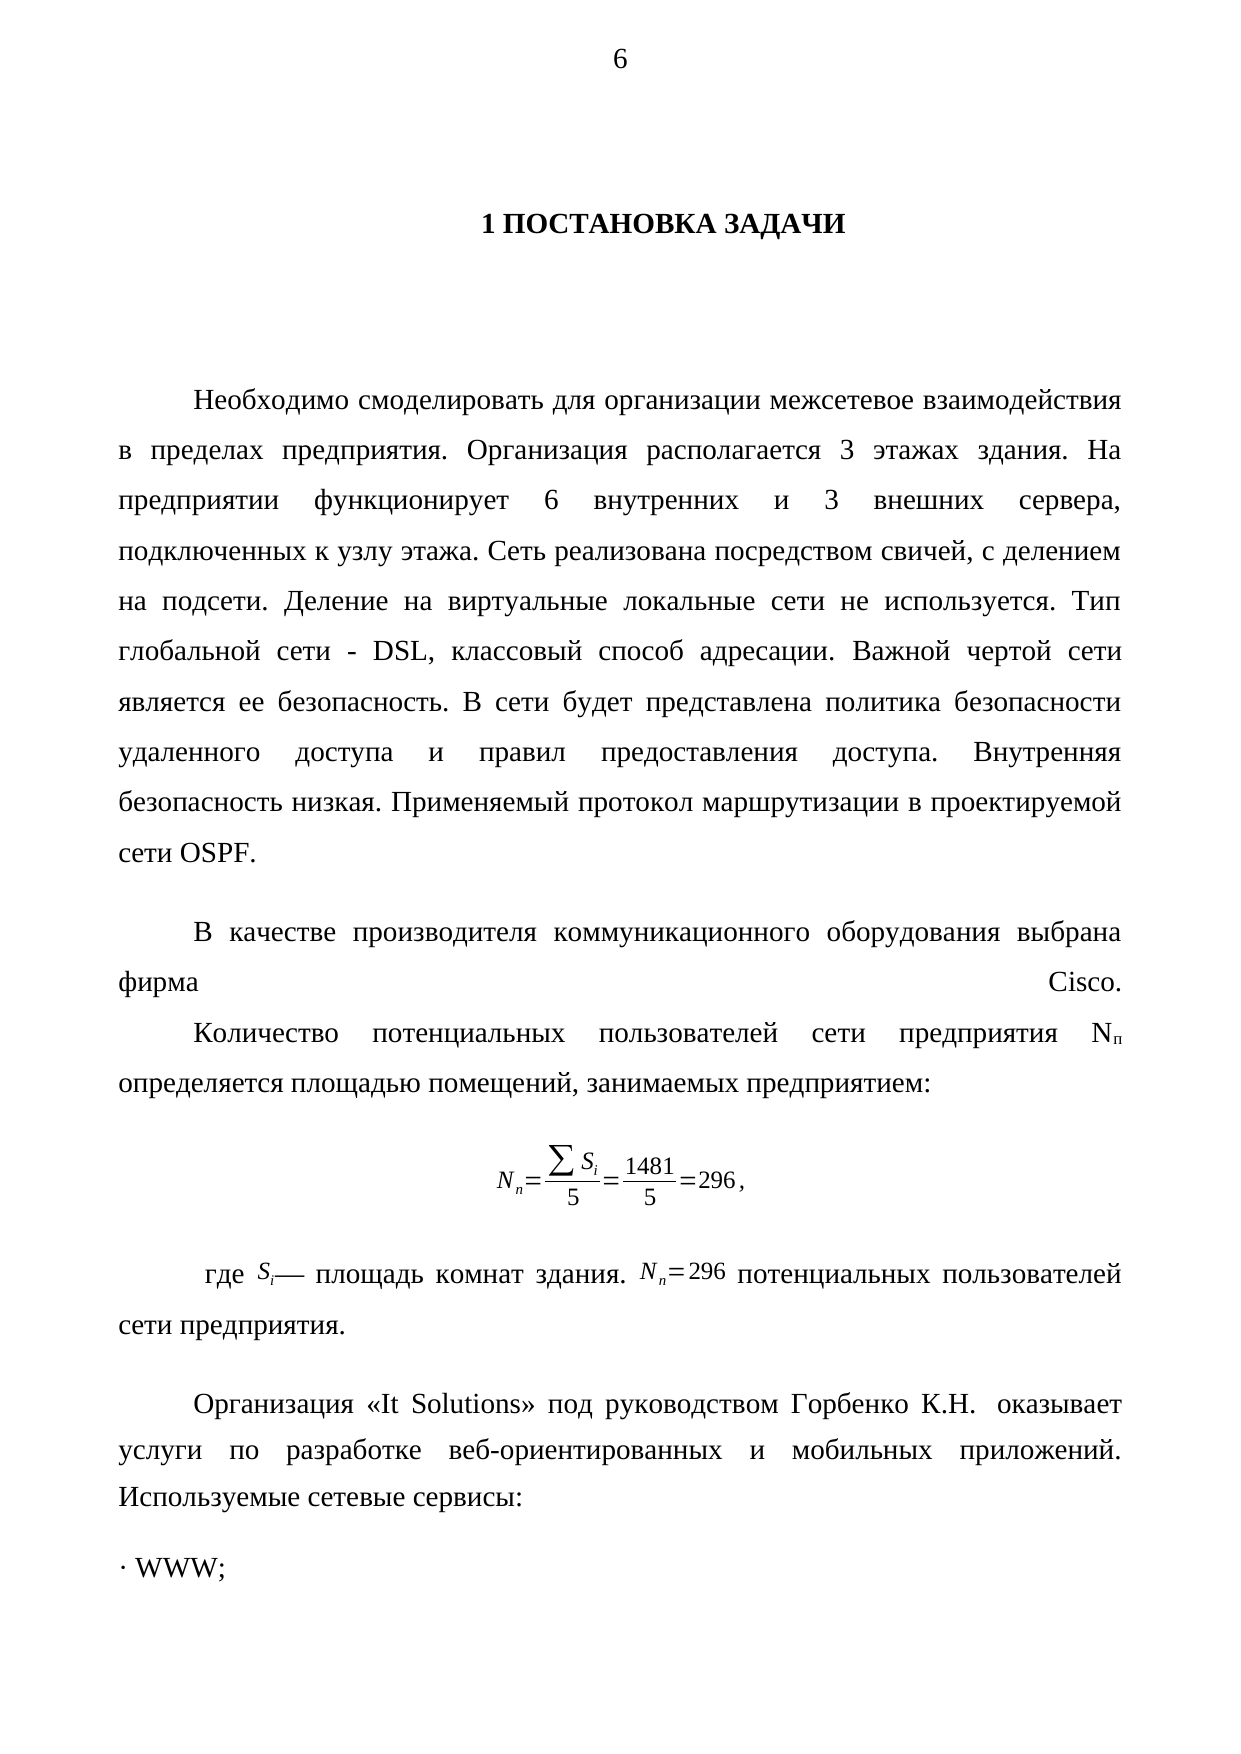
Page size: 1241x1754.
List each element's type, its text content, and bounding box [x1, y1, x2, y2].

text где — площадь комнат здания. потенциальных пользователей сети предприятия. [118, 1256, 1122, 1340]
text Необходимо смоделировать для организации межсетевое взаимодействия в пределах предприятия. Организация располагается 3 этажах здания. На предприятии функционирует 6 внутренних и 3 внешних сервера, подключенных к узлу этажа. Сеть реализована посредством свичей, с делением на подсети. Деление на виртуальные локальные сети не используется. Тип глобальной сети - DSL, классовый способ адресации. Важной чертой сети является ее безопасность. В сети будет представлена политика безопасности удаленного доступа и правил предоставления доступа. Внутренняя безопасность низкая. Применяемый протокол маршрутизации в проектируемой сети OSPF. [118, 382, 1122, 868]
text Организация «It Solutions» под руководством Горбенко К.Н. оказывает услуги по разработке веб-ориентированных и мобильных приложений. Используемые сетевые сервисы: [118, 1386, 1122, 1512]
text В качестве производителя коммуникационного оборудования выбрана фирма Cisco. Количество потенциальных пользователей сети предприятия Nп определяется площадью помещений, занимаемых предприятием: [118, 914, 1122, 1099]
subtitle 1 ПОСТАНОВКА ЗАДАЧИ [204, 206, 1122, 239]
text · WWW; [118, 1550, 1122, 1583]
